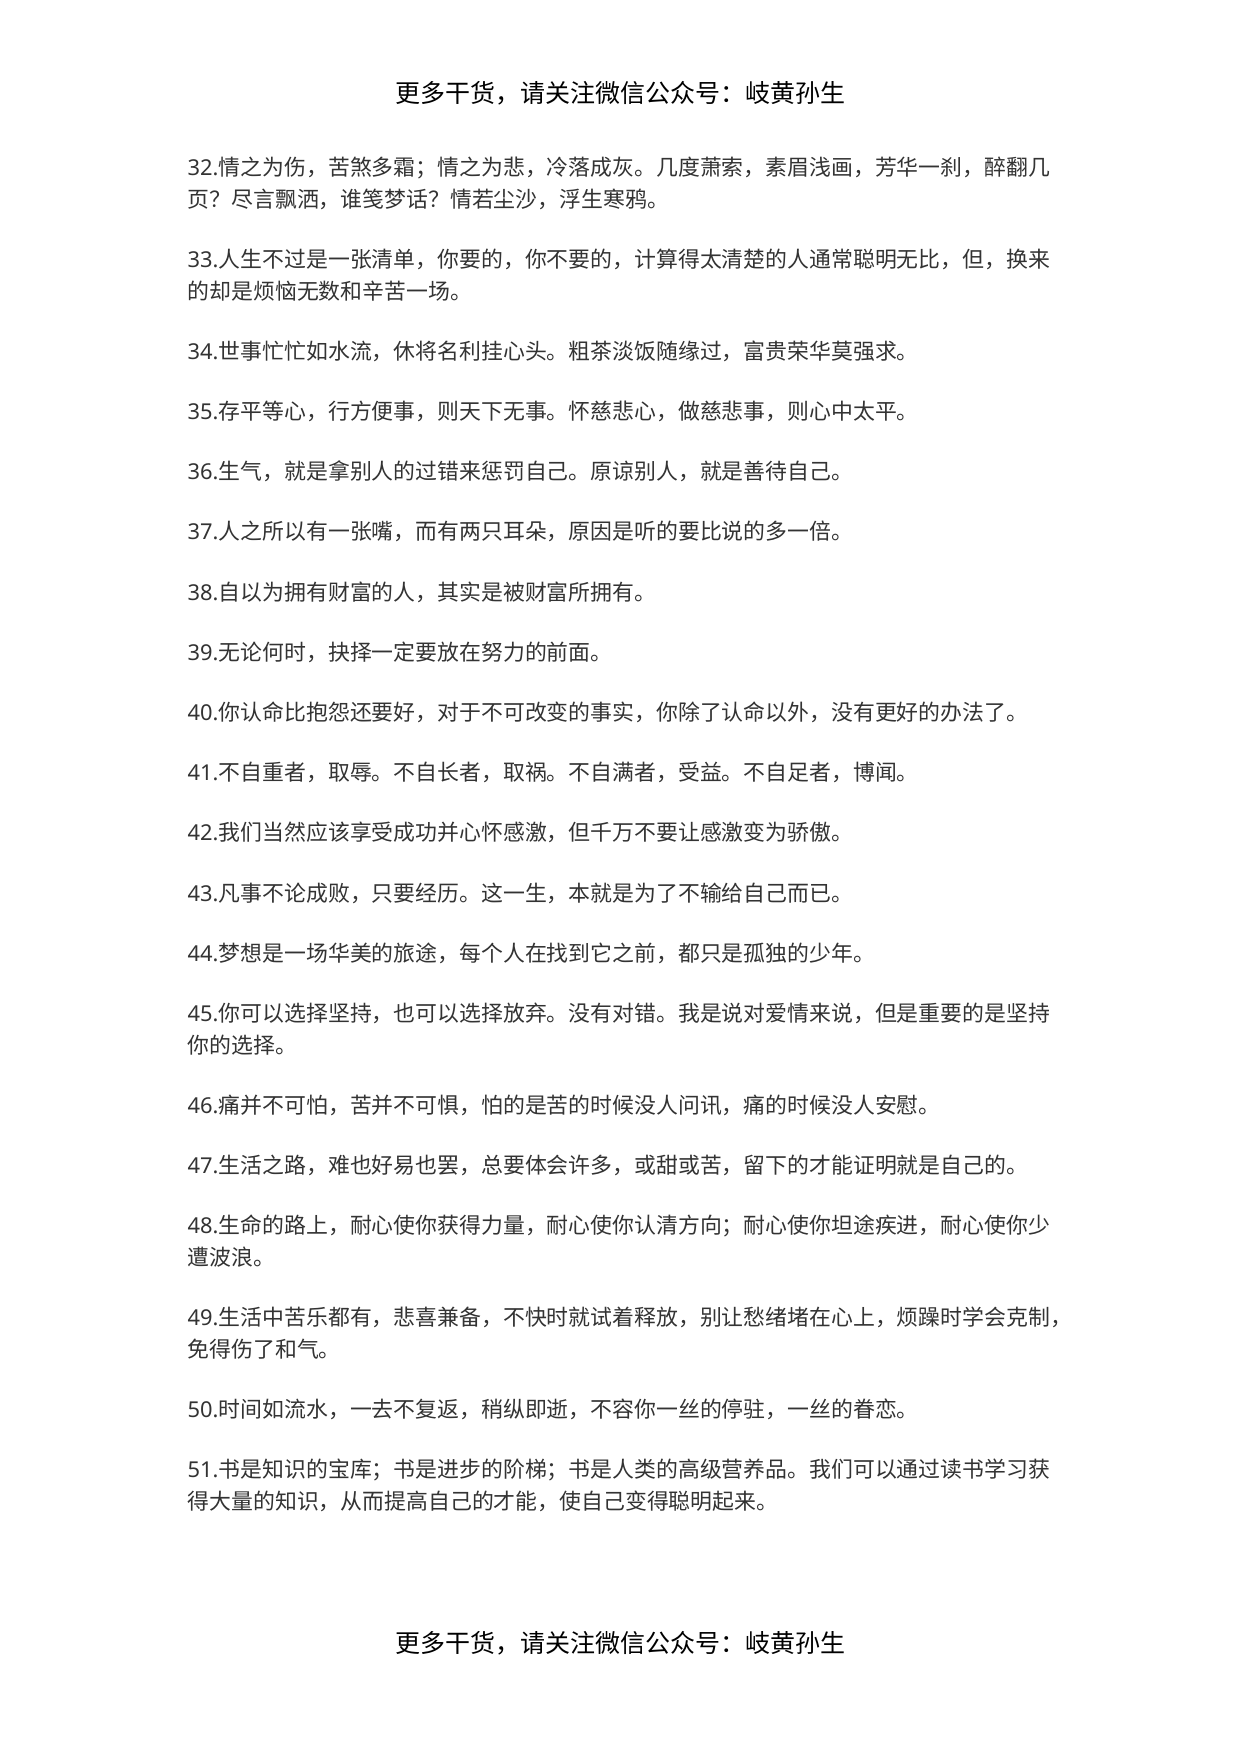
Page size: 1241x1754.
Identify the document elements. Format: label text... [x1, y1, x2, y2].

text 51.书是知识的宝库；书是进步的阶梯；书是人类的高级营养品。我们可以通过读书学习获得大量的知识，从而提高自己的才能，使自己变得聪明起来。 [187, 1452, 1053, 1516]
text 46.痛并不可怕，苦并不可惧，怕的是苦的时候没人问讯，痛的时候没人安慰。 [187, 1088, 1053, 1120]
text 42.我们当然应该享受成功并心怀感激，但千万不要让感激变为骄傲。 [187, 815, 1053, 847]
text 37.人之所以有一张嘴，而有两只耳朵，原因是听的要比说的多一倍。 [187, 514, 1053, 546]
text 50.时间如流水，一去不复返，稍纵即逝，不容你一丝的停驻，一丝的眷恋。 [187, 1392, 1053, 1424]
text 41.不自重者，取辱。不自长者，取祸。不自满者，受益。不自足者，博闻。 [187, 755, 1053, 787]
text 47.生活之路，难也好易也罢，总要体会许多，或甜或苦，留下的才能证明就是自己的。 [187, 1148, 1053, 1180]
text 36.生气，就是拿别人的过错来惩罚自己。原谅别人，就是善待自己。 [187, 454, 1053, 486]
text 33.人生不过是一张清单，你要的，你不要的，计算得太清楚的人通常聪明无比，但，换来的却是烦恼无数和辛苦一场。 [187, 242, 1053, 305]
text 32.情之为伤，苦煞多霜；情之为悲，冷落成灰。几度萧索，素眉浅画，芳华一刹，醉翻几页？尽言飘洒，谁笺梦话？情若尘沙，浮生寒鸦。 [187, 150, 1053, 213]
text 39.无论何时，抉择一定要放在努力的前面。 [187, 635, 1053, 667]
text 44.梦想是一场华美的旅途，每个人在找到它之前，都只是孤独的少年。 [187, 936, 1053, 968]
text 49.生活中苦乐都有，悲喜兼备，不快时就试着释放，别让愁绪堵在心上，烦躁时学会克制，免得伤了和气。 [187, 1300, 1053, 1364]
text 45.你可以选择坚持，也可以选择放弃。没有对错。我是说对爱情来说，但是重要的是坚持你的选择。 [187, 996, 1053, 1059]
text 40.你认命比抱怨还要好，对于不可改变的事实，你除了认命以外，没有更好的办法了。 [187, 695, 1053, 727]
text 38.自以为拥有财富的人，其实是被财富所拥有。 [187, 574, 1053, 606]
text 43.凡事不论成败，只要经历。这一生，本就是为了不输给自己而已。 [187, 876, 1053, 907]
text 34.世事忙忙如水流，休将名利挂心头。粗茶淡饭随缘过，富贵荣华莫强求。 [187, 334, 1053, 366]
text 48.生命的路上，耐心使你获得力量，耐心使你认清方向；耐心使你坦途疾进，耐心使你少遭波浪。 [187, 1208, 1053, 1272]
text 35.存平等心，行方便事，则天下无事。怀慈悲心，做慈悲事，则心中太平。 [187, 394, 1053, 426]
